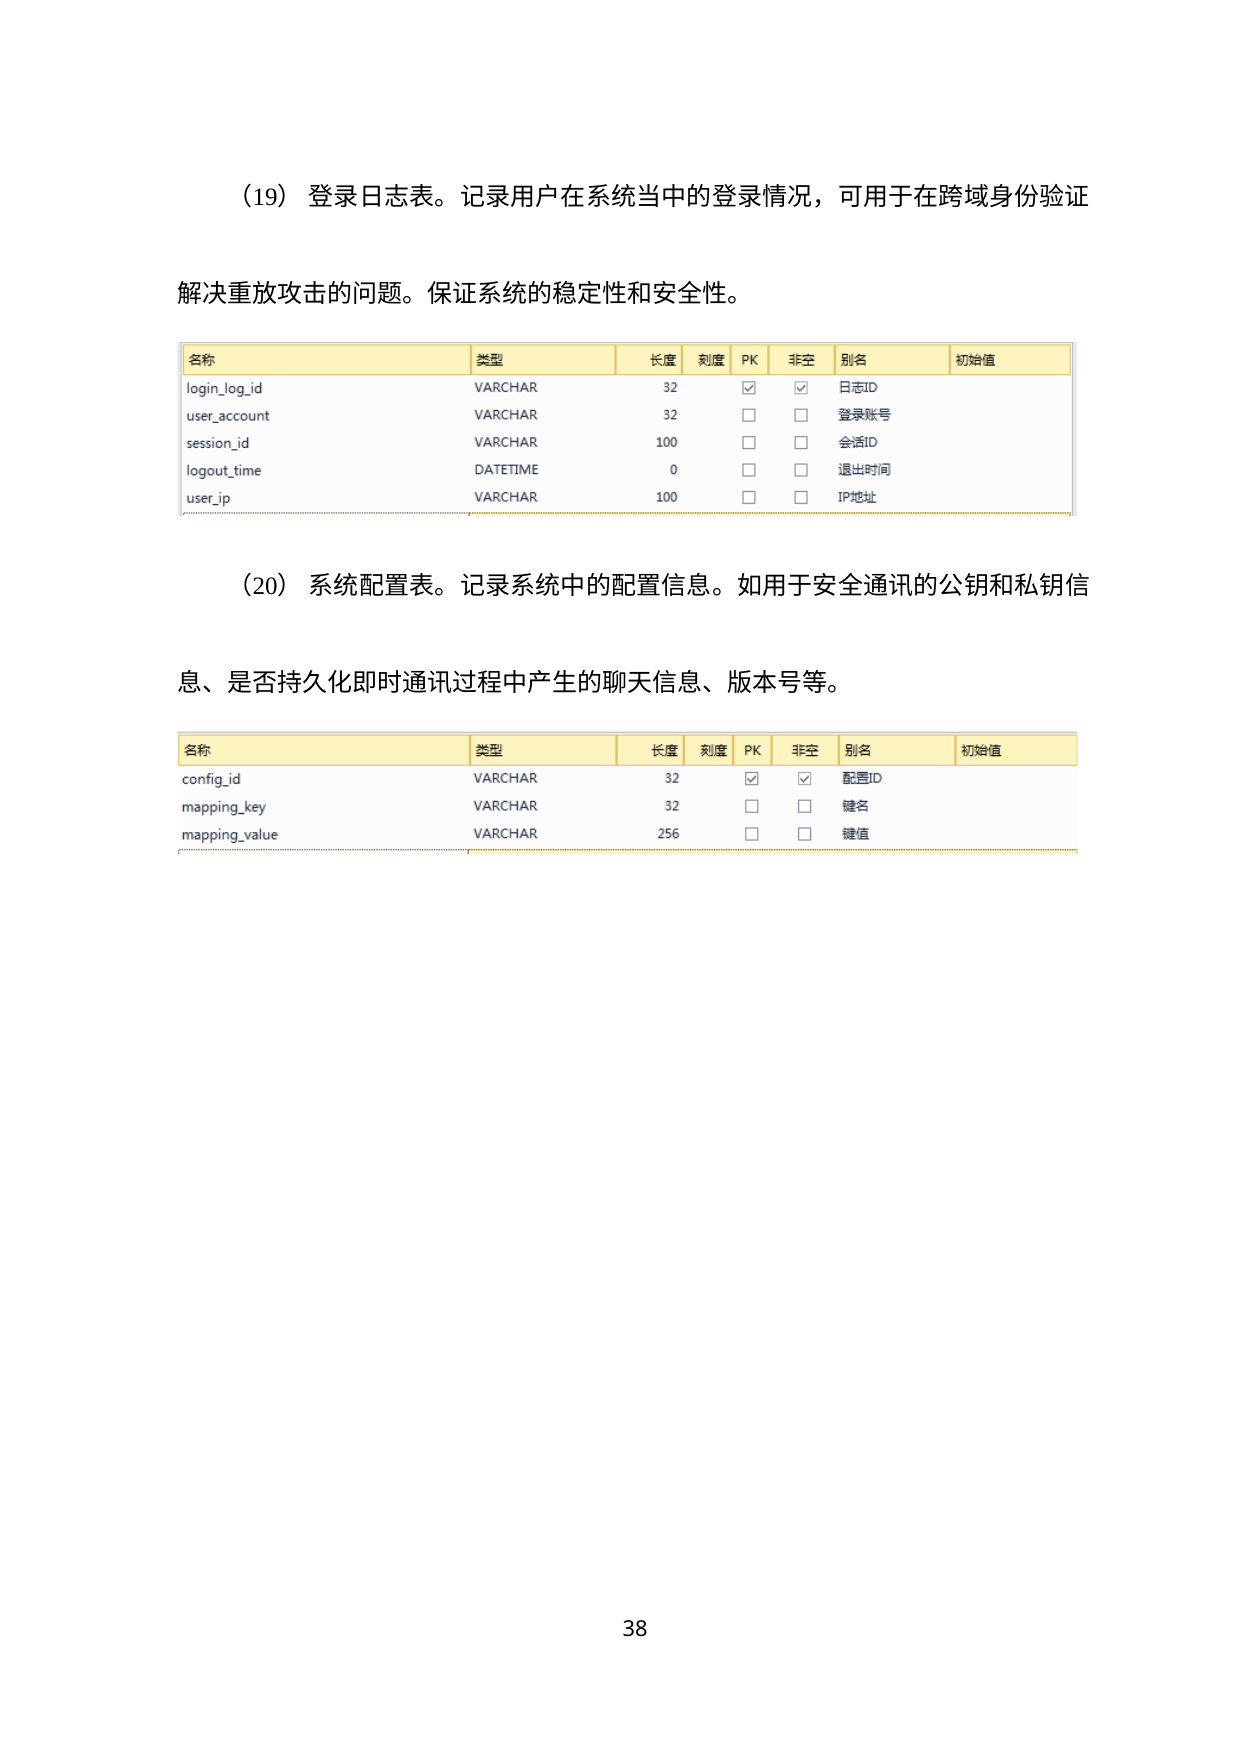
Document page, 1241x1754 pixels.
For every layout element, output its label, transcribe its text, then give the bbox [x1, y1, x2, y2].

picture [177, 731, 1078, 854]
list 系统配置表。记录系统中的配置信息。如用于安全通讯的公钥和私钥信息、是否持久化即时通讯过程中产生的聊天信息、版本号等。 [177, 551, 1092, 713]
list 登录日志表。记录用户在系统当中的登录情况，可用于在跨域身份验证解决重放攻击的问题。保证系统的稳定性和安全性。 [177, 162, 1092, 324]
picture [177, 342, 1078, 516]
